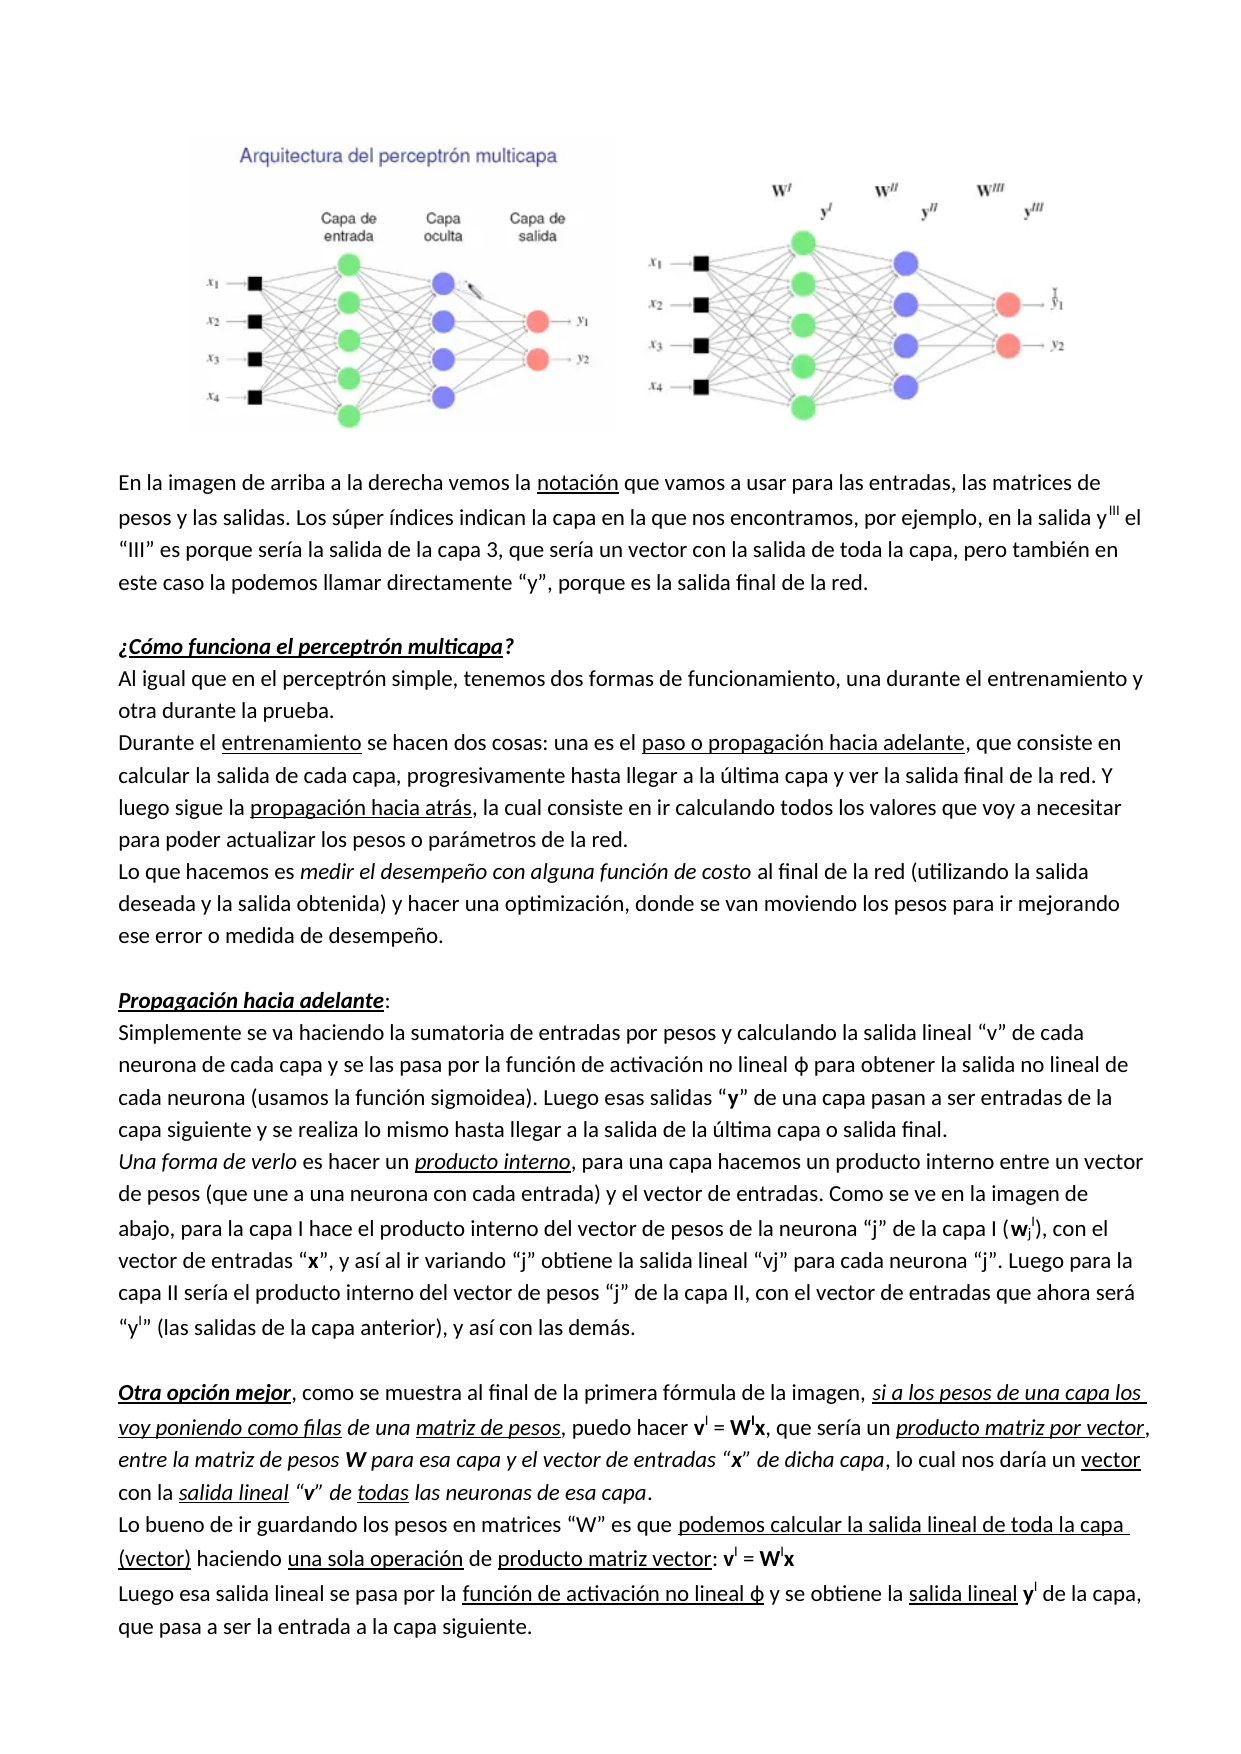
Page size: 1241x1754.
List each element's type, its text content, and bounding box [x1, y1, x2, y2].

text Al igual que en el perceptrón simple, tenemos dos formas de funcionamiento, una durante el entrenamiento y otra durante la prueba. [118, 664, 1152, 724]
text Lo bueno de ir guardando los pesos en matrices “W” es que podemos calcular la salida lineal de toda la capa (vector) haciendo una sola operación de producto matriz vector: vI = WIx [118, 1510, 1152, 1573]
text Otra opción mejor, como se muestra al final de la primera fórmula de la imagen, si a los pesos de una capa los voy poniendo como filas de una matriz de pesos, puedo hacer vI = WIx, que sería un producto matriz por vector, entre la matriz de pesos W para esa capa y el vector de entradas “x” de dicha capa, lo cual nos daría un vector con la salida lineal “v” de todas las neuronas de esa capa. [118, 1378, 1152, 1506]
text En la imagen de arriba a la derecha vemos la notación que vamos a usar para las entradas, las matrices de pesos y las salidas. Los súper índices indican la capa en la que nos encontramos, por ejemplo, en la salida yIII el “III” es porque sería la salida de la capa 3, que sería un vector con la salida de toda la capa, pero también en este caso la podemos llamar directamente “y”, porque es la salida final de la red. [118, 468, 1152, 596]
text ¿Cómo funciona el perceptrón multicapa? [118, 632, 1152, 660]
text Simplemente se va haciendo la sumatoria de entradas por pesos y calculando la salida lineal “v” de cada neurona de cada capa y se las pasa por la función de activación no lineal ф para obtener la salida no lineal de cada neurona (usamos la función sigmoidea). Luego esas salidas “y” de una capa pasan a ser entradas de la capa siguiente y se realiza lo mismo hasta llegar a la salida de la última capa o salida final. [118, 1018, 1152, 1143]
text Lo que hacemos es medir el desempeño con alguna función de costo al final de la red (utilizando la salida deseada y la salida obtenida) y hacer una optimización, donde se van moviendo los pesos para ir mejorando ese error o medida de desempeño. [118, 857, 1152, 950]
picture [191, 135, 617, 432]
picture [636, 164, 1079, 432]
text Durante el entrenamiento se hacen dos cosas: una es el paso o propagación hacia adelante, que consiste en calcular la salida de cada capa, progresivamente hasta llegar a la última capa y ver la salida final de la red. Y luego sigue la propagación hacia atrás, la cual consiste en ir calculando todos los valores que voy a necesitar para poder actualizar los pesos o parámetros de la red. [118, 728, 1152, 853]
text Luego esa salida lineal se pasa por la función de activación no lineal ф y se obtiene la salida lineal yI de la capa, que pasa a ser la entrada a la capa siguiente. [118, 1577, 1152, 1640]
text Propagación hacia adelante: [118, 986, 1152, 1014]
text Una forma de verlo es hacer un producto interno, para una capa hacemos un producto interno entre un vector de pesos (que une a una neurona con cada entrada) y el vector de entradas. Como se ve en la imagen de abajo, para la capa I hace el producto interno del vector de pesos de la neurona “j” de la capa I (wjI), con el vector de entradas “x”, y así al ir variando “j” obtiene la salida lineal “vj” para cada neurona “j”. Luego para la capa II sería el producto interno del vector de pesos “j” de la capa II, con el vector de entradas que ahora será “yI” (las salidas de la capa anterior), y así con las demás. [118, 1147, 1152, 1342]
